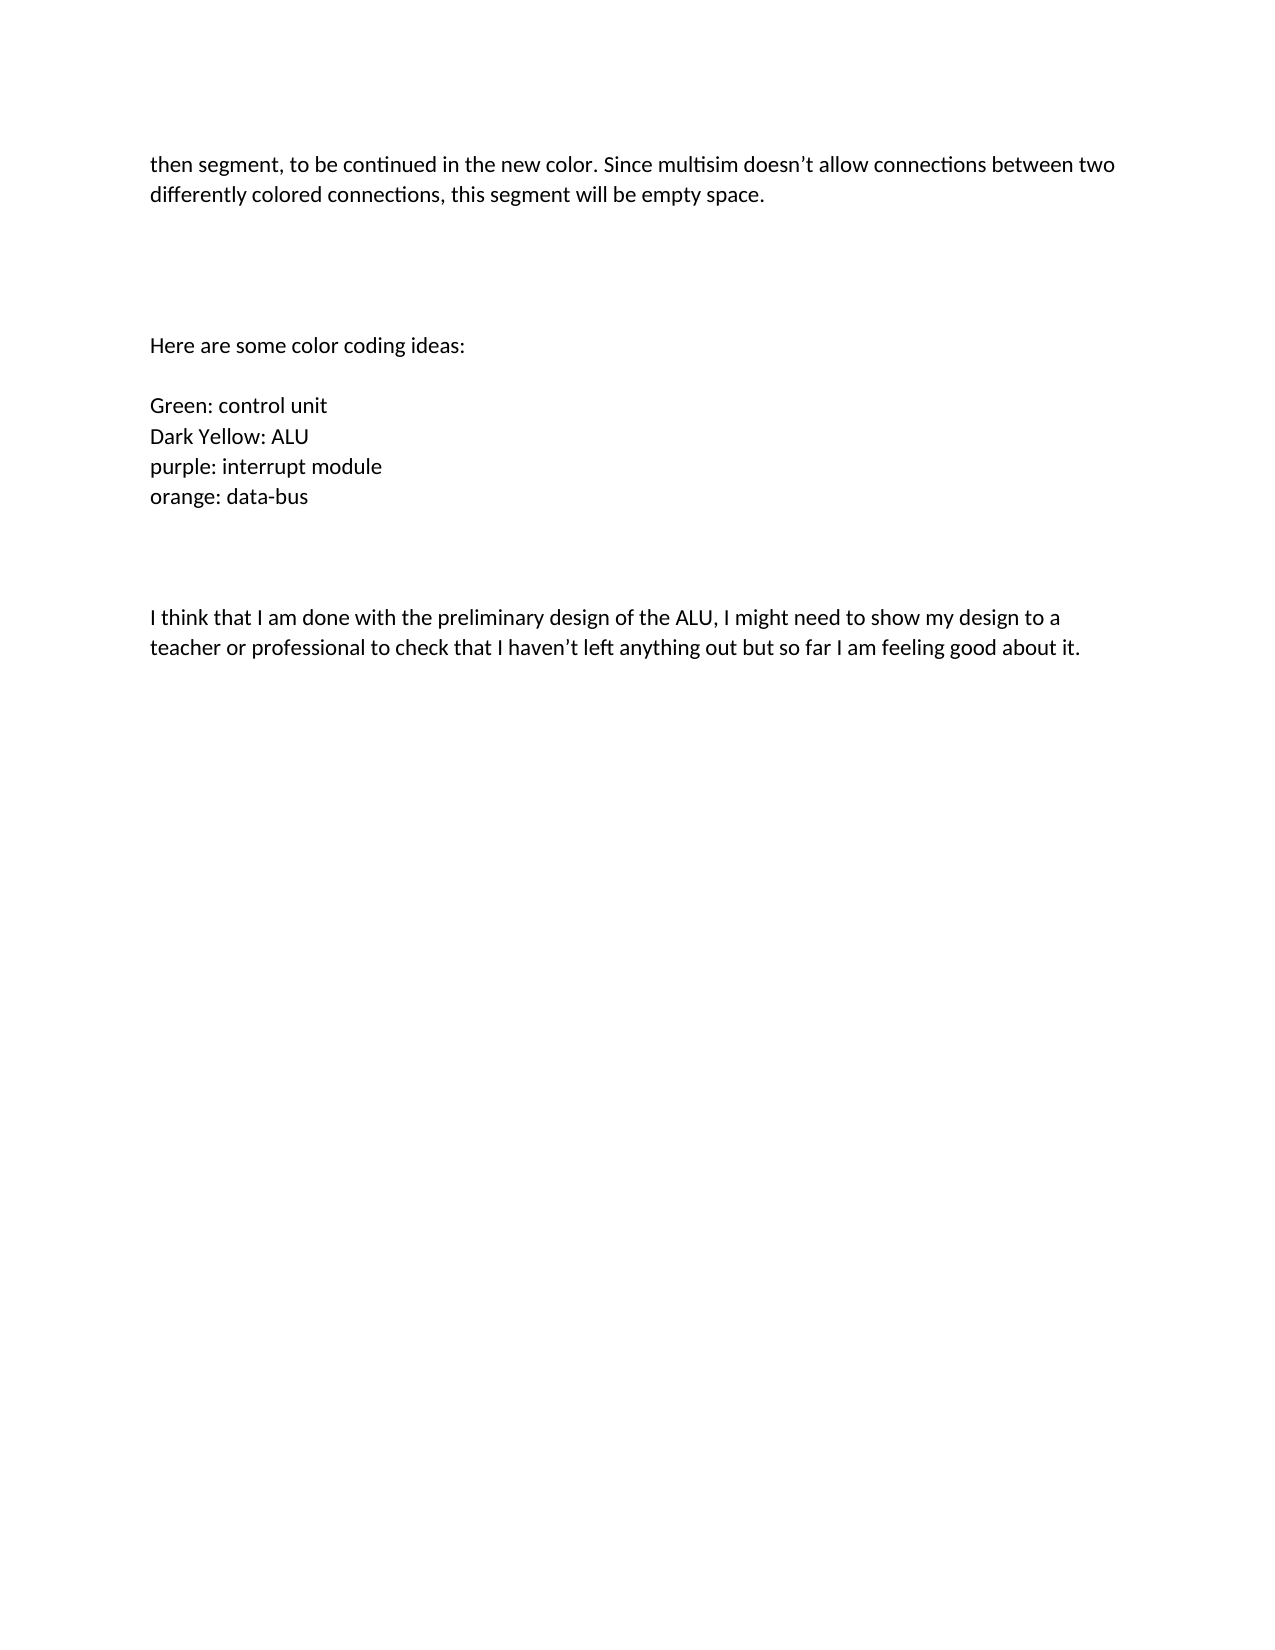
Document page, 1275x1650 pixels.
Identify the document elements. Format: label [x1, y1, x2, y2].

text [150, 150, 1125, 661]
